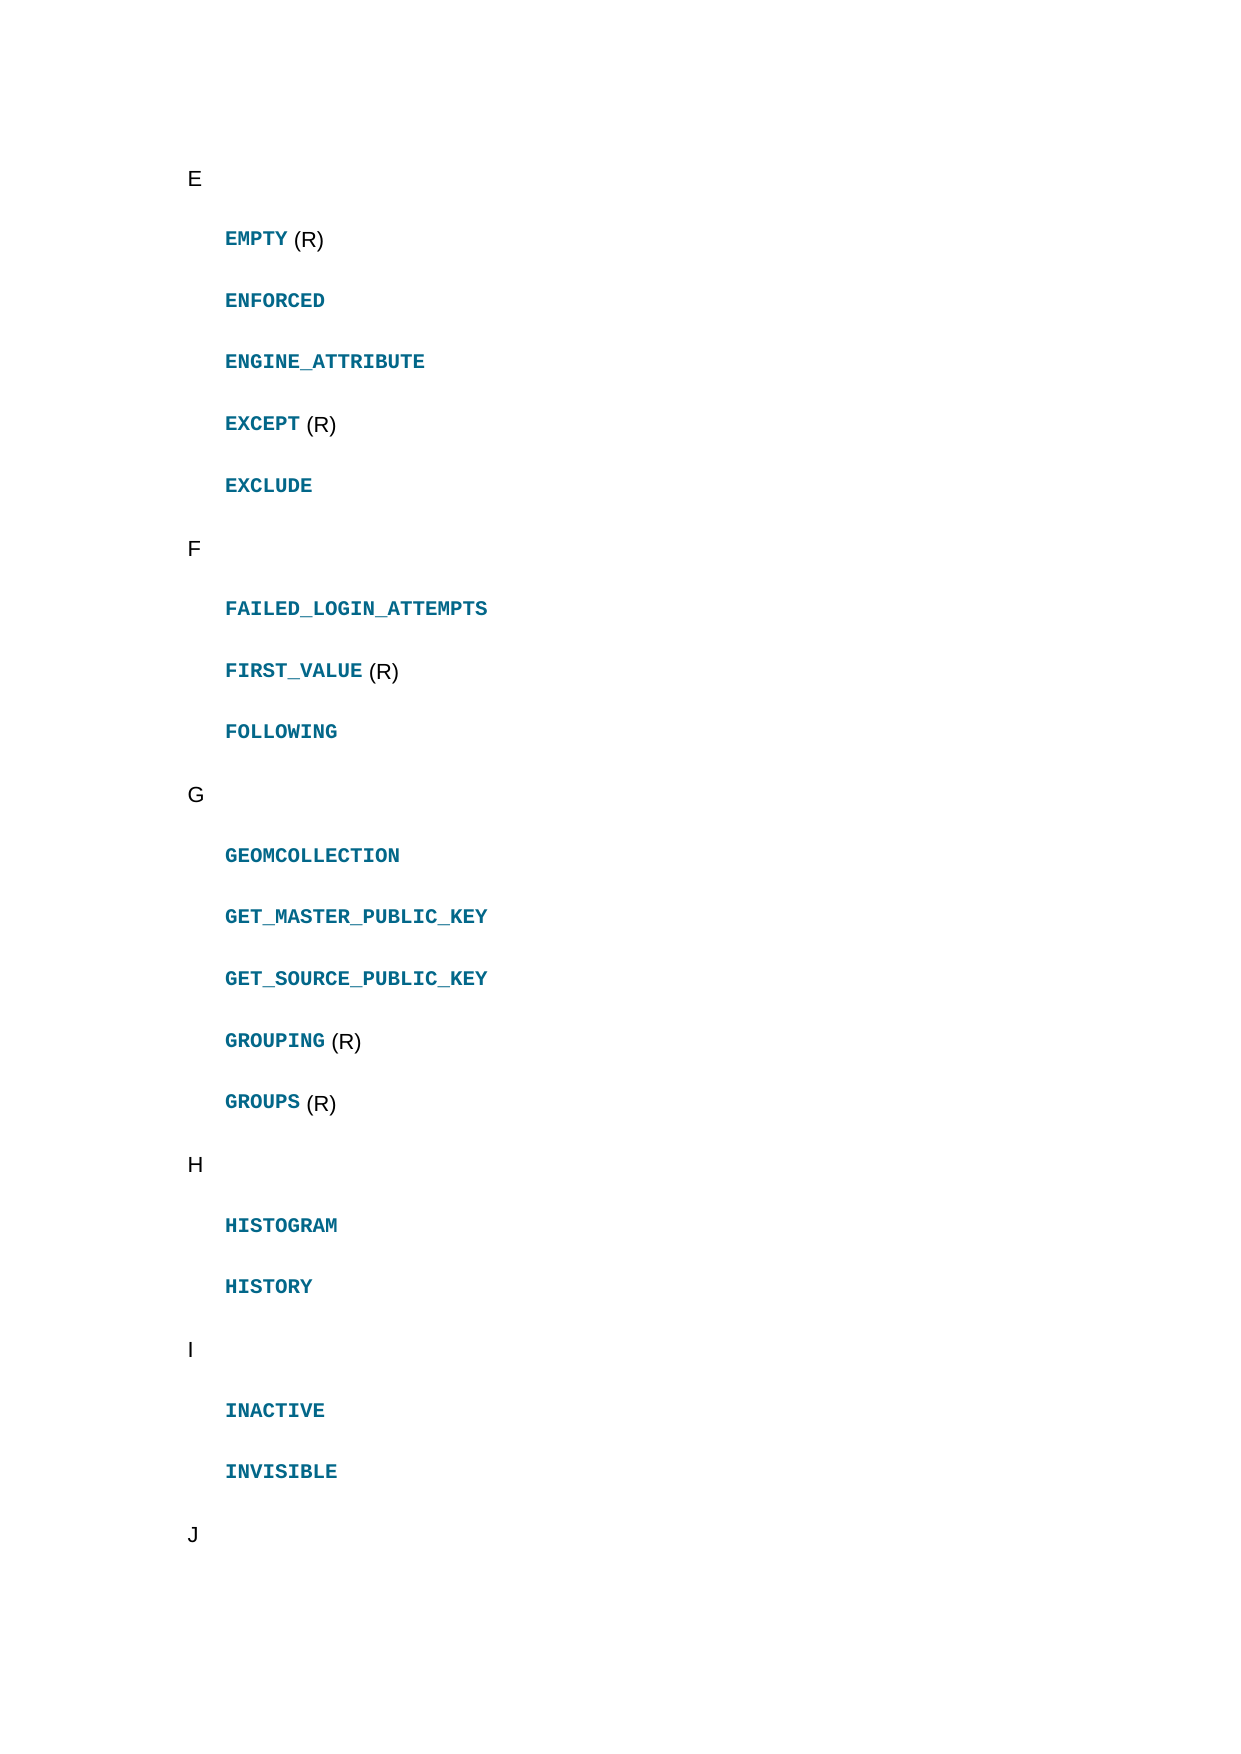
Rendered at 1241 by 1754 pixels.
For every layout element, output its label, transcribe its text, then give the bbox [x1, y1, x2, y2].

text FIRST_VALUE (R) [225, 655, 1053, 688]
text FOLLOWING [225, 717, 1053, 749]
text E [187, 162, 1053, 194]
text GET_SOURCE_PUBLIC_KEY [225, 964, 1053, 996]
text GEOMCOLLECTION [225, 840, 1053, 873]
text EXCEPT (R) [225, 409, 1053, 441]
text GROUPING (R) [225, 1025, 1053, 1058]
text INACTIVE [225, 1395, 1053, 1428]
text HISTOGRAM [225, 1210, 1053, 1243]
text ENFORCED [225, 285, 1053, 318]
text EXCLUDE [225, 470, 1053, 503]
text ENGINE_ATTRIBUTE [225, 347, 1053, 379]
text FAILED_LOGIN_ATTEMPTS [225, 594, 1053, 626]
text G [187, 779, 1053, 811]
text I [187, 1334, 1053, 1366]
text INVISIBLE [225, 1457, 1053, 1489]
text GROUPS (R) [225, 1087, 1053, 1119]
text GET_MASTER_PUBLIC_KEY [225, 902, 1053, 934]
text EMPTY (R) [225, 224, 1053, 256]
text F [187, 532, 1053, 564]
text H [187, 1149, 1053, 1181]
text J [187, 1519, 1053, 1551]
text HISTORY [225, 1272, 1053, 1304]
